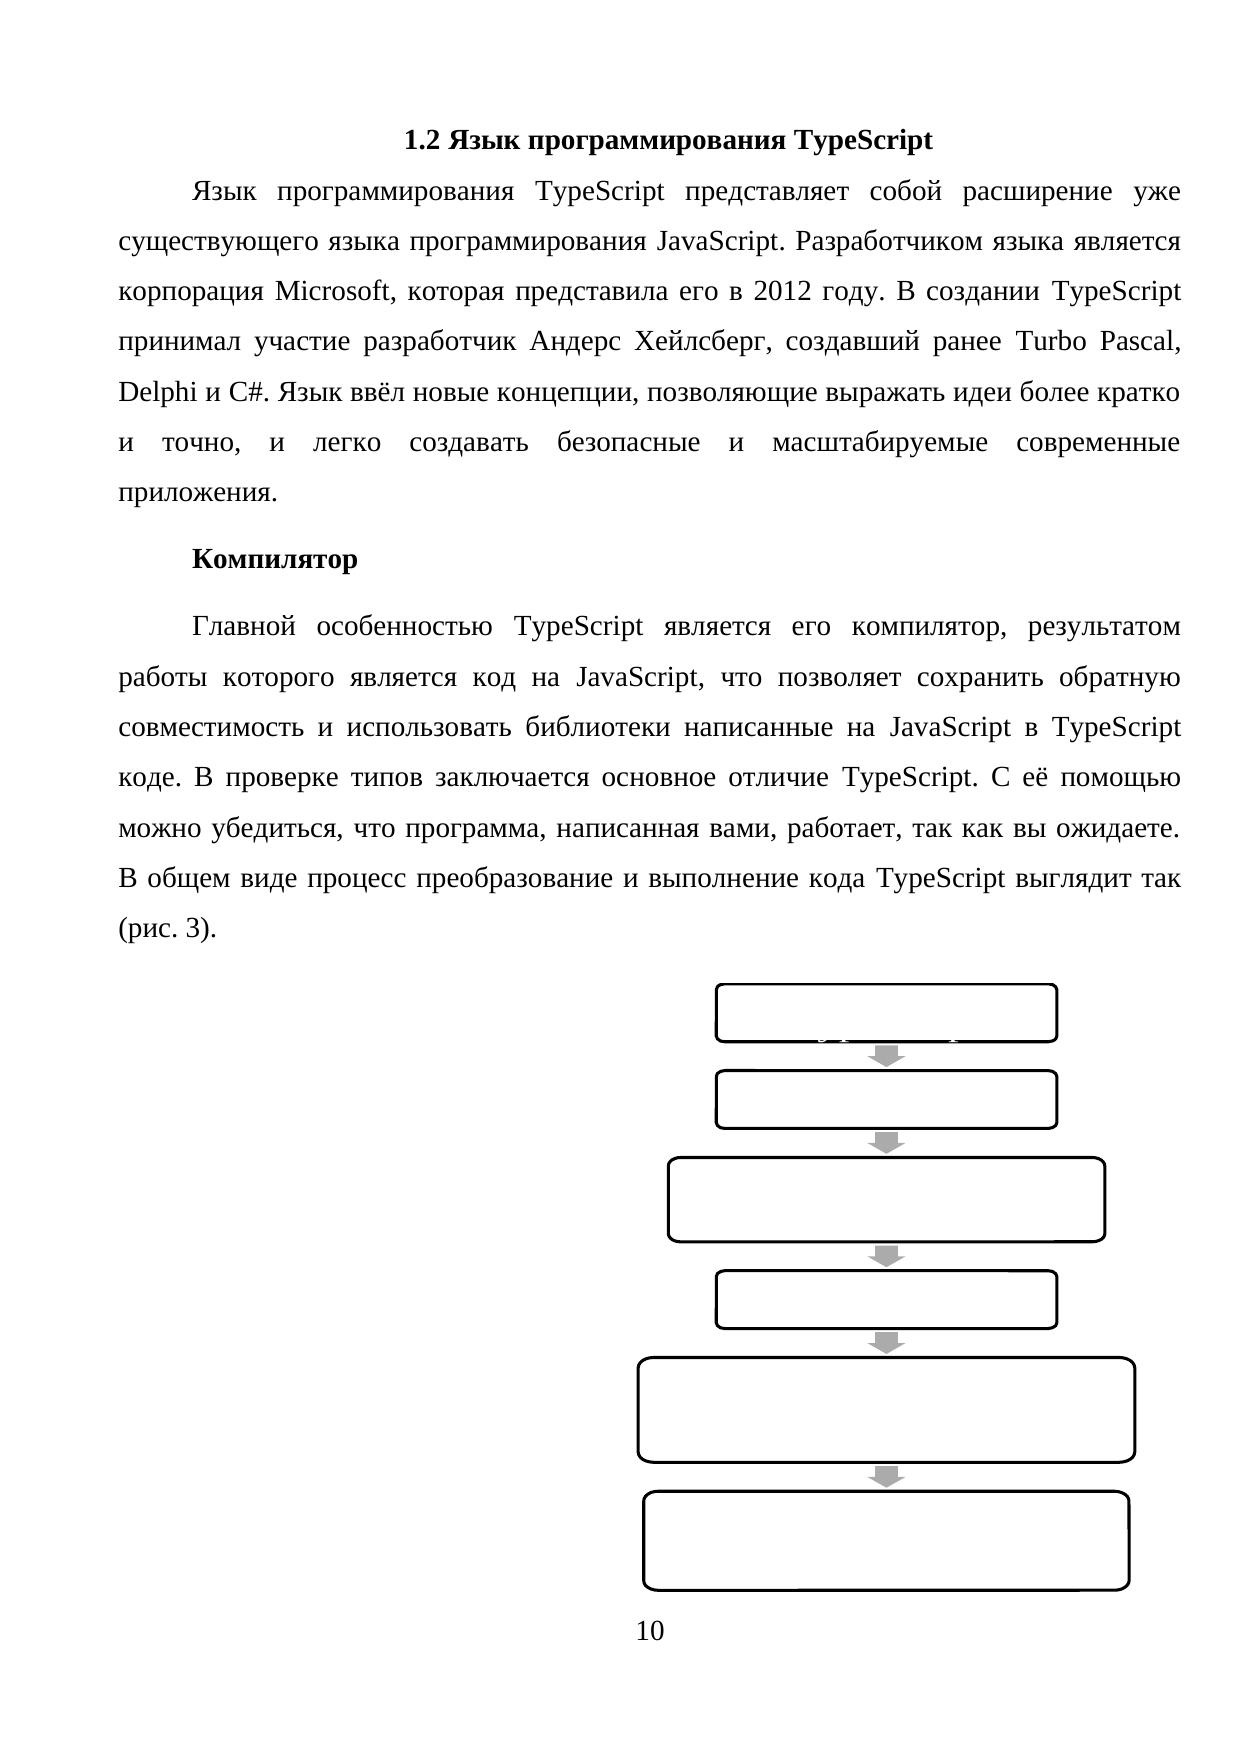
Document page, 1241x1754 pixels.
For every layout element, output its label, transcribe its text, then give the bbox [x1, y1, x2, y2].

text Главной особенностью TypeScript является его компилятор, результатом работы которого является код на JavaScript, что позволяет сохранить обратную совместимость и использовать библиотеки написанные на JavaScript в TypeScript коде. В проверке типов заключается основное отличие TypeScript. С её помощью можно убедиться, что программа, написанная вами, работает, так как вы ожидаете. В общем виде процесс преобразование и выполнение кода TypeScript выглядит так (рис. 3). [118, 608, 1181, 944]
subtitle Язык программирования TypeScript [156, 122, 1181, 156]
text Язык программирования TypeScript представляет собой расширение уже существующего языка программирования JavaScript. Разработчиком языка является корпорация Microsoft, которая представила его в 2012 году. В создании TypeScript принимал участие разработчик Андерс Хейлсберг, создавший ранее Turbo Pascal, Delphi и C#. Язык ввёл новые концепции, позволяющие выражать идеи более кратко и точно, и легко создавать безопасные и масштабируемые современные приложения. [118, 173, 1181, 508]
text Компилятор [118, 541, 1181, 575]
